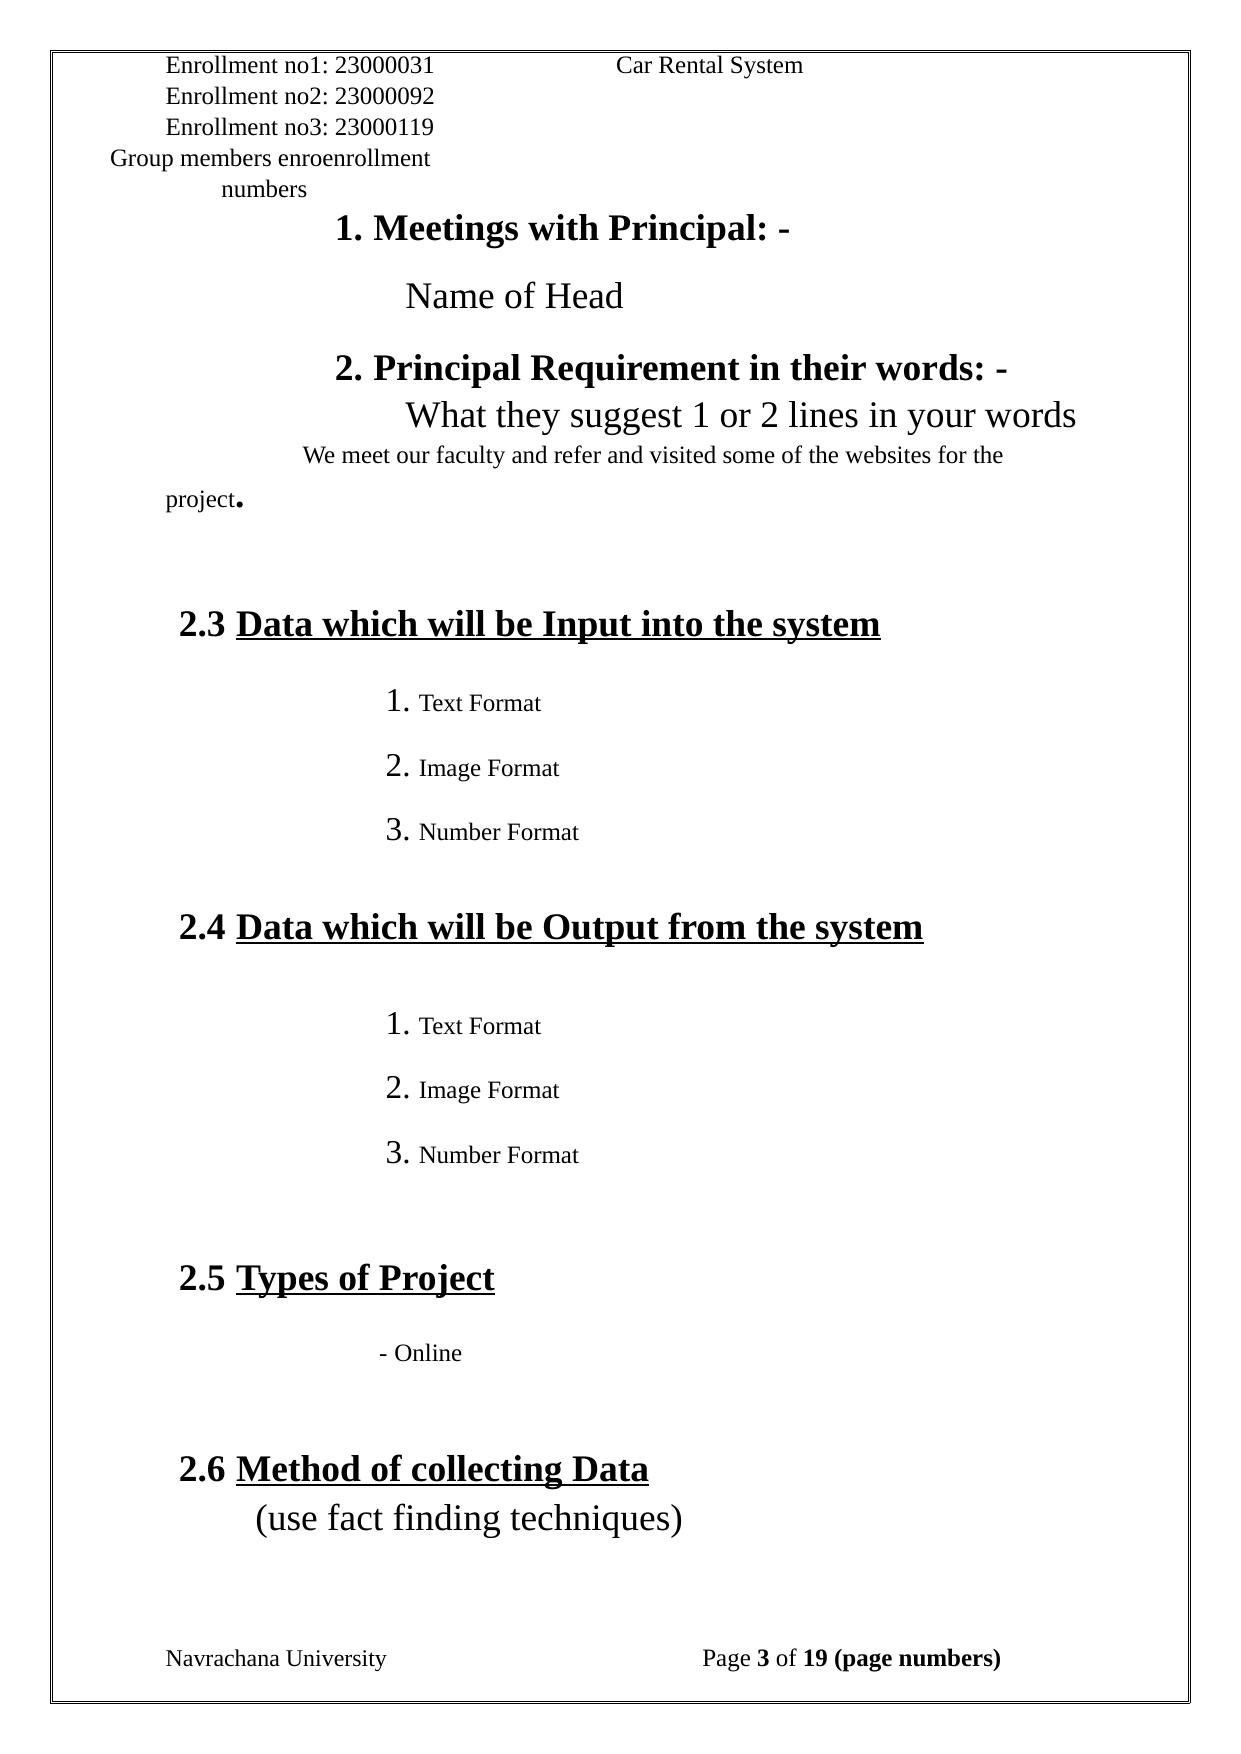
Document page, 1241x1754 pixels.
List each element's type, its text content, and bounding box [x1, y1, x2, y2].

text We meet our faculty and refer and visited some of the websites for the project. [165, 440, 1088, 515]
list Image Format [385, 1068, 1088, 1106]
subtitle 2.6 Method of collecting Data [178, 1447, 1088, 1490]
text (use fact finding techniques) [255, 1495, 1088, 1538]
list Number Format [385, 810, 1088, 848]
subtitle 2.3 Data which will be Input into the system [178, 601, 1088, 644]
text 2. Principal Requirement in their words: - What they suggest 1 or 2 lines in your words [334, 345, 1088, 435]
subtitle 2.4 Data which will be Output from the system [178, 904, 1088, 948]
subtitle 1. Meetings with Principal: - Name of Head [334, 205, 888, 317]
list Number Format [385, 1132, 1088, 1171]
subtitle 2.5 Types of Project [178, 1256, 1088, 1299]
list Text Format [385, 1003, 1088, 1041]
text - Online [379, 1338, 1088, 1367]
list Image Format [385, 745, 1088, 783]
list Text Format [385, 680, 1088, 719]
